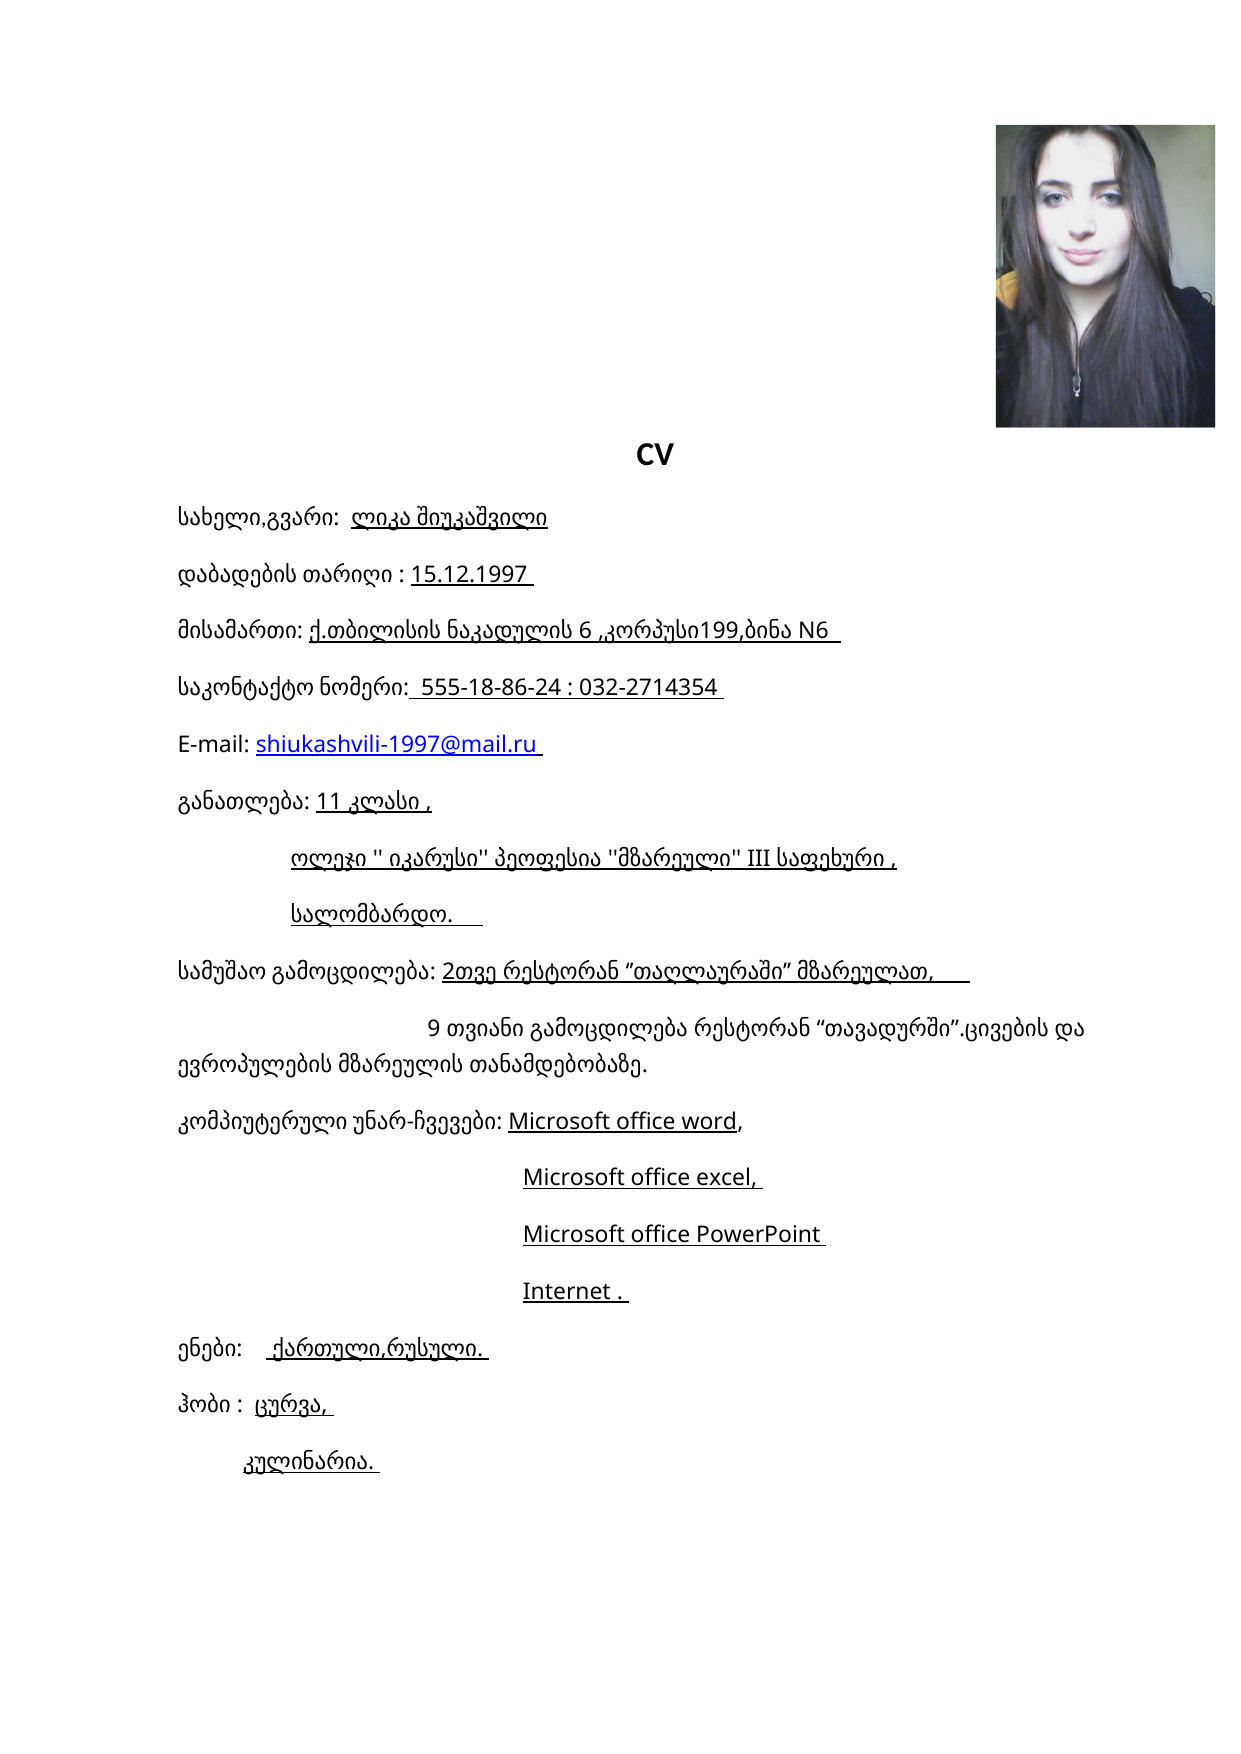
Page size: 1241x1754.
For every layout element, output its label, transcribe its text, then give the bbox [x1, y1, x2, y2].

text სახელი,გვარი: ლიკა შიუკაშვილი [177, 501, 1152, 532]
text ოლეჯი '' იკარუსი'' პეოფესია ''მზარეული'' III საფეხური , [177, 842, 1152, 873]
text Microsoft office excel, [177, 1161, 1152, 1193]
text მისამართი: ქ.თბილისის ნაკადულის 6 ,კორპუსი199,ბინა N6 [177, 614, 1152, 646]
text საკონტაქტო ნომერი: 555-18-86-24 : 032-2714354 [177, 671, 1152, 702]
text დაბადების თარიღი : 15.12.1997 [177, 558, 1152, 589]
text ენები: ქართული,რუსული. [177, 1332, 1152, 1363]
text Internet . [177, 1275, 1152, 1306]
text კულინარია. [177, 1445, 1152, 1476]
text Microsoft office PowerPoint [177, 1218, 1152, 1249]
text CV [177, 118, 1152, 474]
text სამუშაო გამოცდილება: 2თვე რესტორან ‘’თაღლაურაში’’ მზარეულათ, [177, 955, 1152, 986]
text განათლება: 11 კლასი , [177, 785, 1152, 816]
picture [995, 124, 1216, 428]
text სალომბარდო. [177, 898, 1152, 929]
text 9 თვიანი გამოცდილება რესტორან “თავადურში”.ცივების და ევროპულების მზარეულის თანამდებობაზე. [177, 1012, 1152, 1079]
text კომპიუტერული უნარ-ჩვევები: Microsoft office word, [177, 1104, 1152, 1136]
text E-mail: shiukashvili-1997@mail.ru [177, 728, 1152, 759]
text ჰობი : ცურვა, [177, 1388, 1152, 1420]
